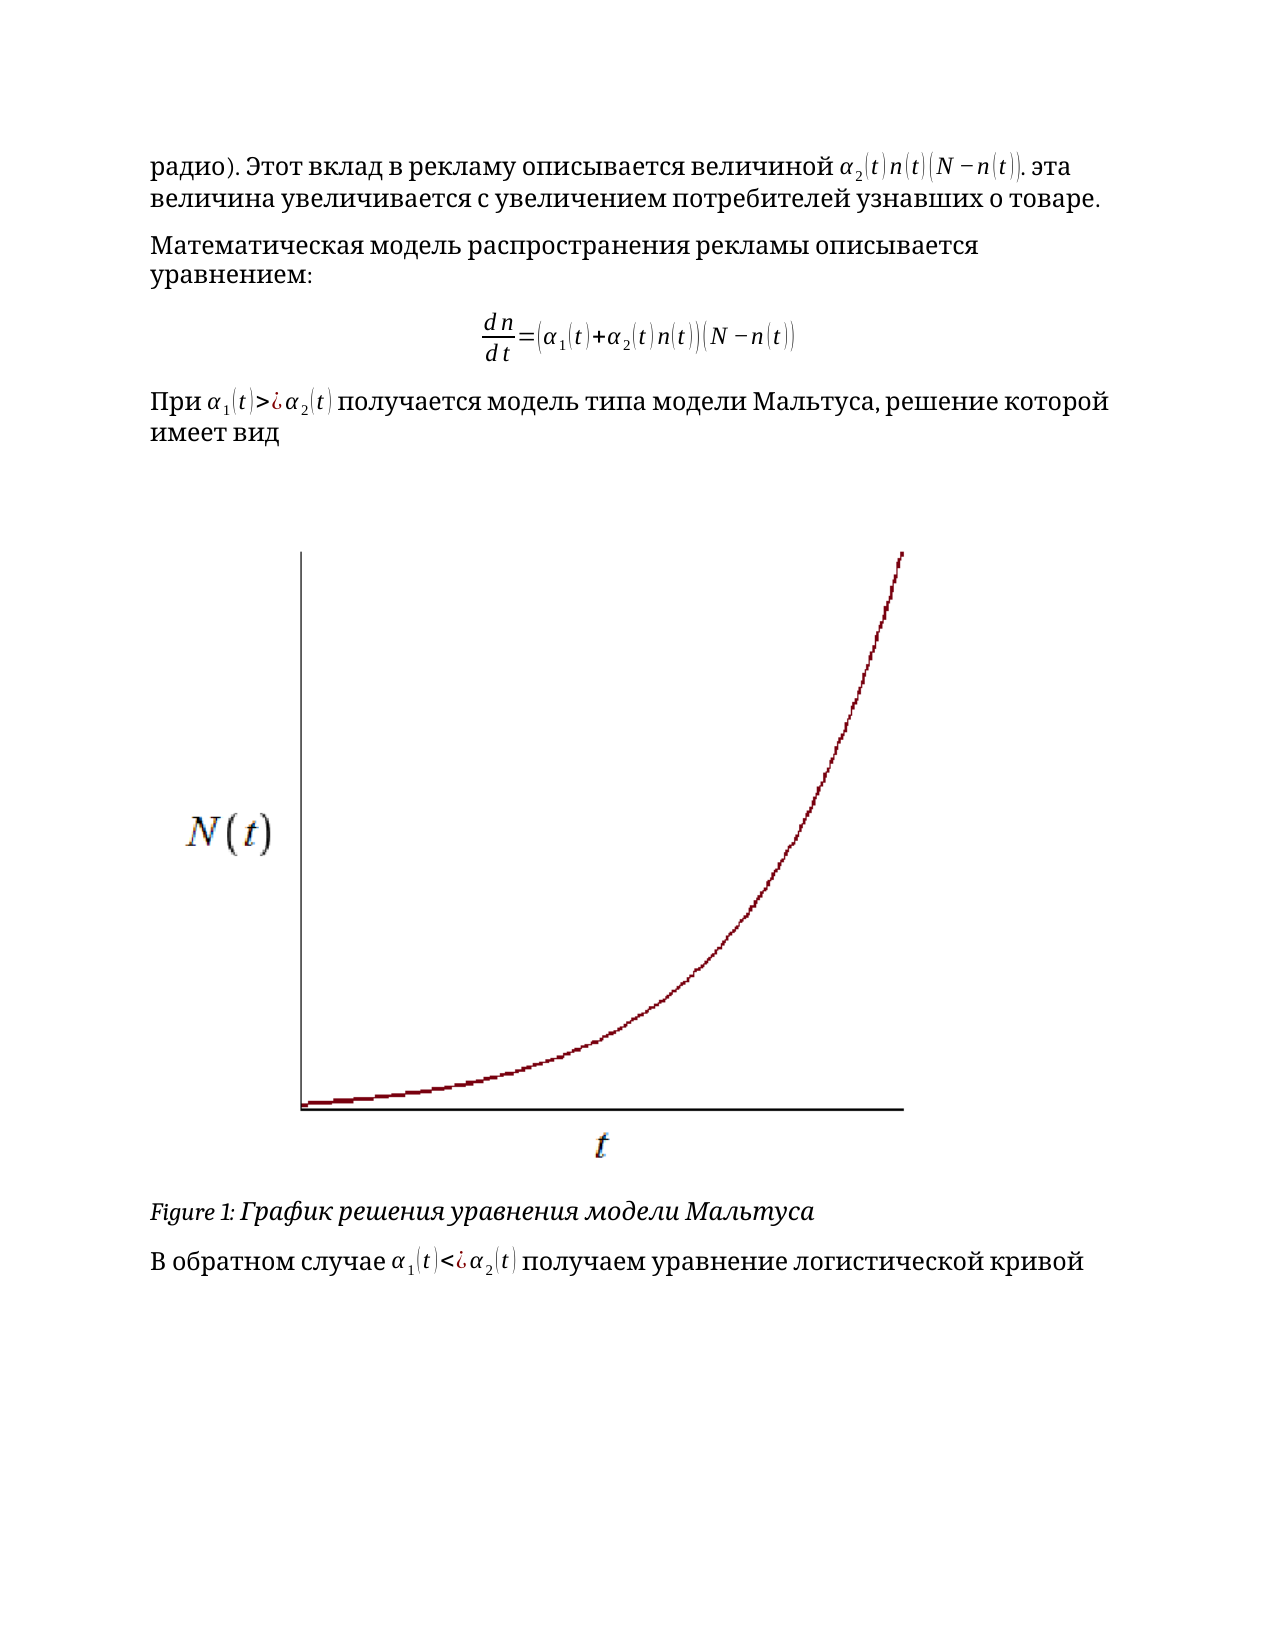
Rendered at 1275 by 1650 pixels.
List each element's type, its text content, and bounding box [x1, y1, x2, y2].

text В обратном случае получаем уравнение логистической кривой [150, 1246, 1125, 1278]
text При получается модель типа модели Мальтуса, решение которой имеет вид [150, 386, 1125, 447]
text Figure 1: График решения уравнения модели Мальтуса [150, 1198, 1125, 1227]
text Математическая модель распространения рекламы описывается уравнением: [150, 232, 1125, 289]
picture [168, 466, 976, 1178]
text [150, 150, 1125, 213]
